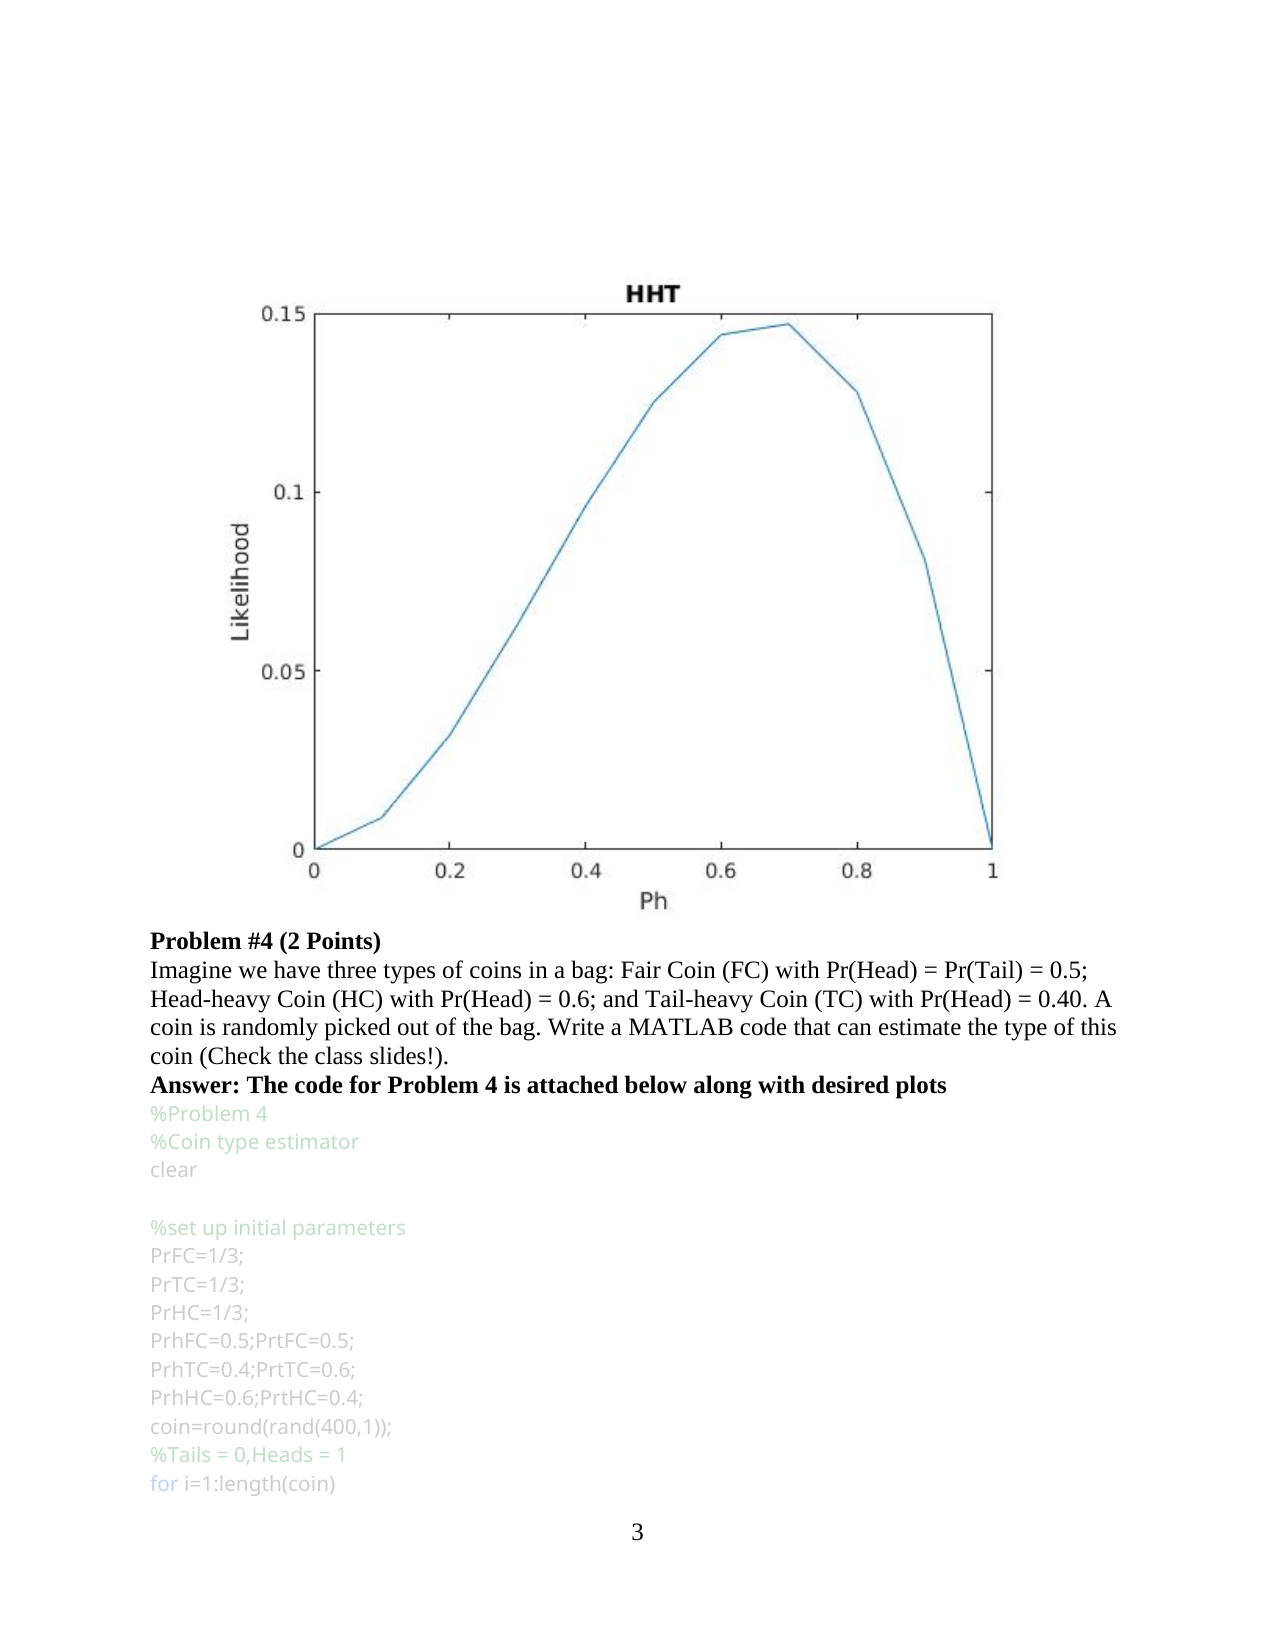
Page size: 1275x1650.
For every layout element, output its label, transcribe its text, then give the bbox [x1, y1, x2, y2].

text Answer: The code for Problem 4 is attached below along with desired plots [150, 1070, 1125, 1099]
text %Problem 4 [150, 1099, 1125, 1127]
text PrhTC=0.4;PrtTC=0.6; [150, 1355, 1125, 1383]
text %Tails = 0,Heads = 1 [150, 1440, 1125, 1469]
text %set up initial parameters [150, 1213, 1125, 1241]
text PrhHC=0.6;PrtHC=0.4; [150, 1383, 1125, 1412]
text Problem #4 (2 Points) [150, 926, 1125, 955]
text PrhFC=0.5;PrtFC=0.5; [150, 1327, 1125, 1355]
text PrFC=1/3; [150, 1241, 1125, 1270]
text Imagine we have three types of coins in a bag: Fair Coin (FC) with Pr(Head) = Pr(Tail) = 0.5; Head-heavy Coin (HC) with Pr(Head) = 0.6; and Tail-heavy Coin (TC) with Pr(Head) = 0.40. A coin is randomly picked out of the bag. Write a MATLAB code that can estimate the type of this coin (Check the class slides!). [150, 955, 1125, 1070]
text for i=1:length(coin) [150, 1469, 1125, 1497]
text coin=round(rand(400,1)); [150, 1412, 1125, 1440]
picture [200, 265, 1075, 922]
text %Coin type estimator [150, 1127, 1125, 1156]
text PrHC=1/3; [150, 1298, 1125, 1327]
text PrTC=1/3; [150, 1270, 1125, 1298]
text clear [150, 1156, 1125, 1184]
